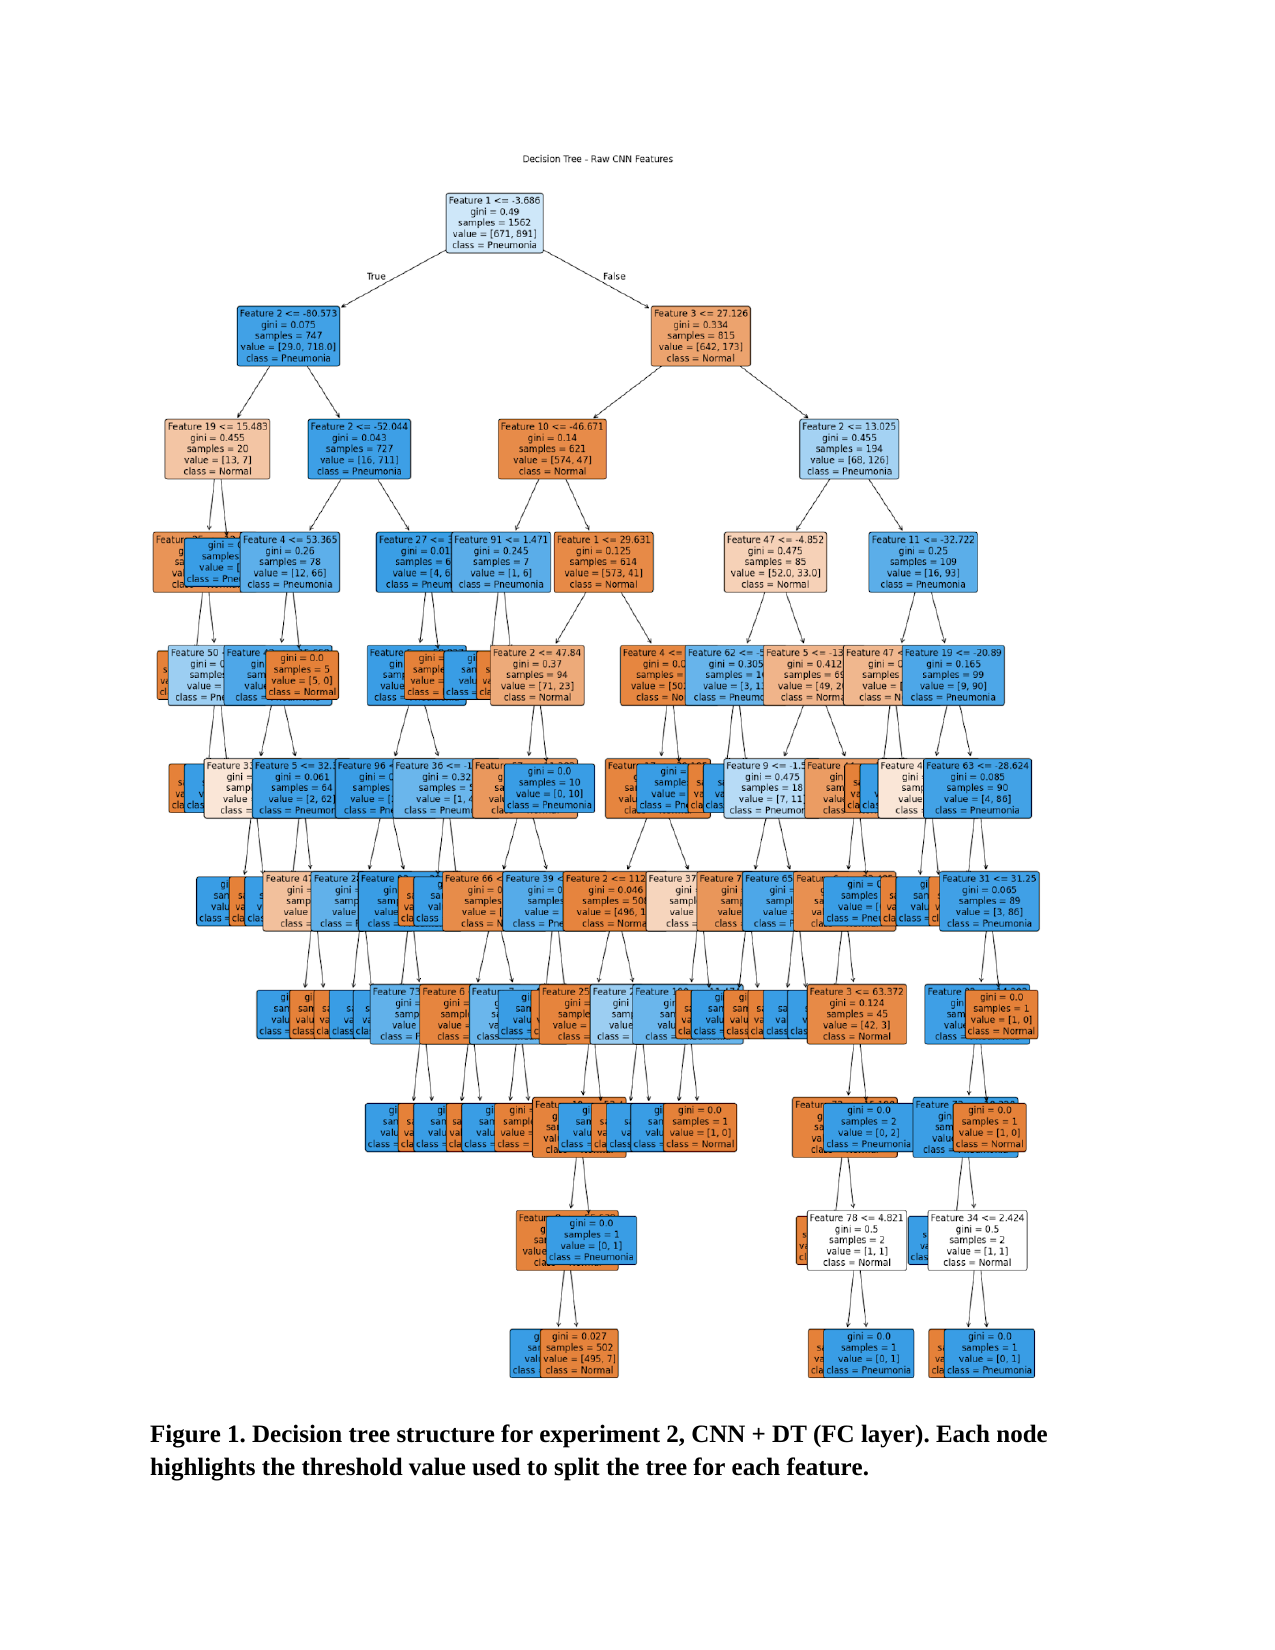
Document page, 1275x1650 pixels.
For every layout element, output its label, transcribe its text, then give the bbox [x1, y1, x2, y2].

picture [150, 150, 1041, 1415]
text Figure 1. Decision tree structure for experiment 2, CNN + DT (FC layer). Each node highlights the threshold value used to split the tree for each feature. [150, 1419, 1125, 1480]
